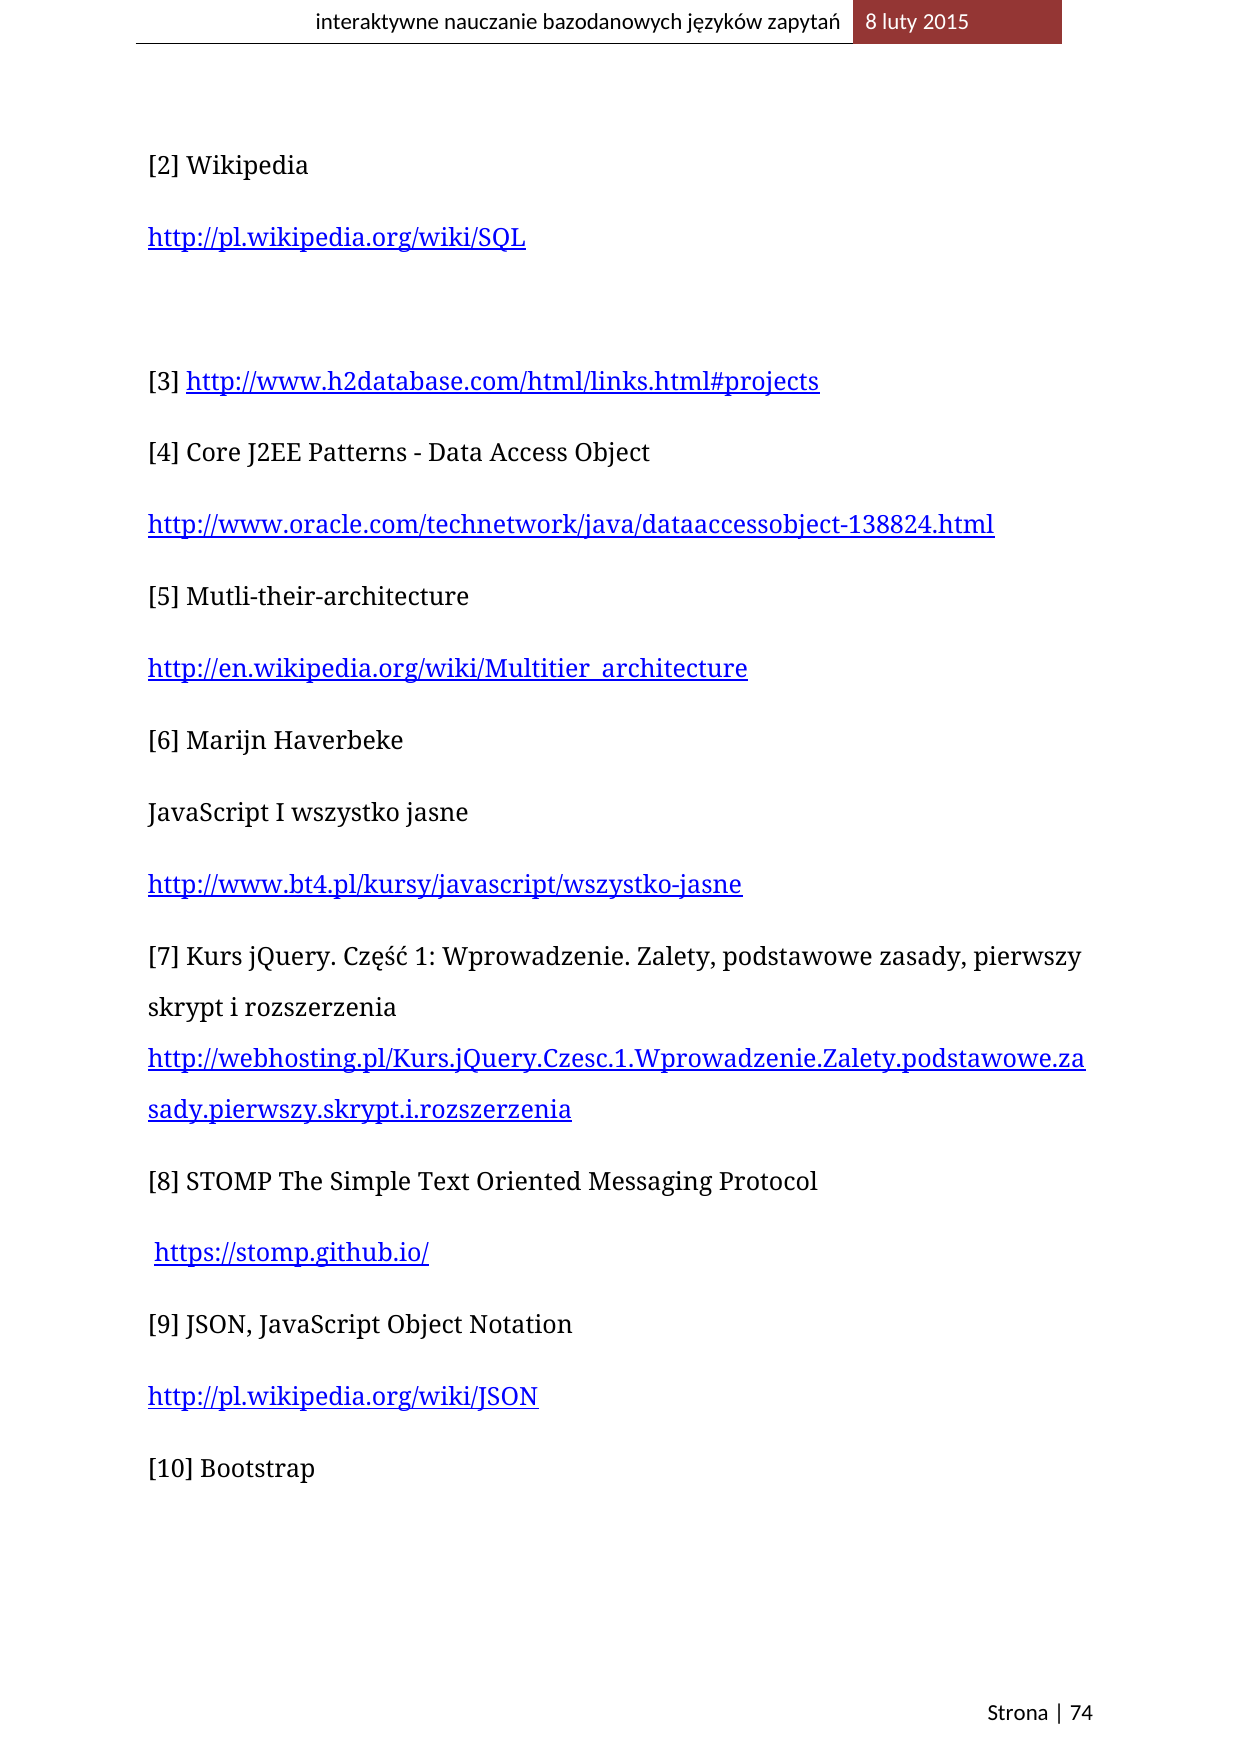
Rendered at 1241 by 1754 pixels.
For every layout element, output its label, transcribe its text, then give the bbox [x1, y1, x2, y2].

text https://stomp.github.io/ [148, 1235, 1093, 1269]
text [5] Mutli-their-architecture [148, 579, 1093, 613]
text http://en.wikipedia.org/wiki/Multitier_architecture [148, 651, 1093, 685]
text [2] Wikipedia [148, 148, 1093, 182]
text [3] http://www.h2database.com/html/links.html#projects [148, 363, 1093, 397]
text [8] STOMP The Simple Text Oriented Messaging Protocol [148, 1163, 1093, 1197]
text [4] Core J2EE Patterns - Data Access Object [148, 435, 1093, 469]
text [6] Marijn Haverbeke [148, 723, 1093, 757]
text [10] Bootstrap [148, 1451, 1093, 1485]
text [7] Kurs jQuery. Część 1: Wprowadzenie. Zalety, podstawowe zasady, pierwszy skrypt i rozszerzenia http://webhosting.pl/Kurs.jQuery.Czesc.1.Wprowadzenie.Zalety.podstawowe.zasady.pierwszy.skrypt.i.rozszerzenia [148, 938, 1093, 1125]
text [9] JSON, JavaScript Object Notation [148, 1307, 1093, 1341]
text http://pl.wikipedia.org/wiki/JSON [148, 1379, 1093, 1413]
text http://www.bt4.pl/kursy/javascript/wszystko-jasne [148, 866, 1093, 900]
text http://www.oracle.com/technetwork/java/dataaccessobject-138824.html [148, 507, 1093, 541]
text http://pl.wikipedia.org/wiki/SQL [148, 219, 1093, 253]
text JavaScript I wszystko jasne [148, 794, 1093, 828]
